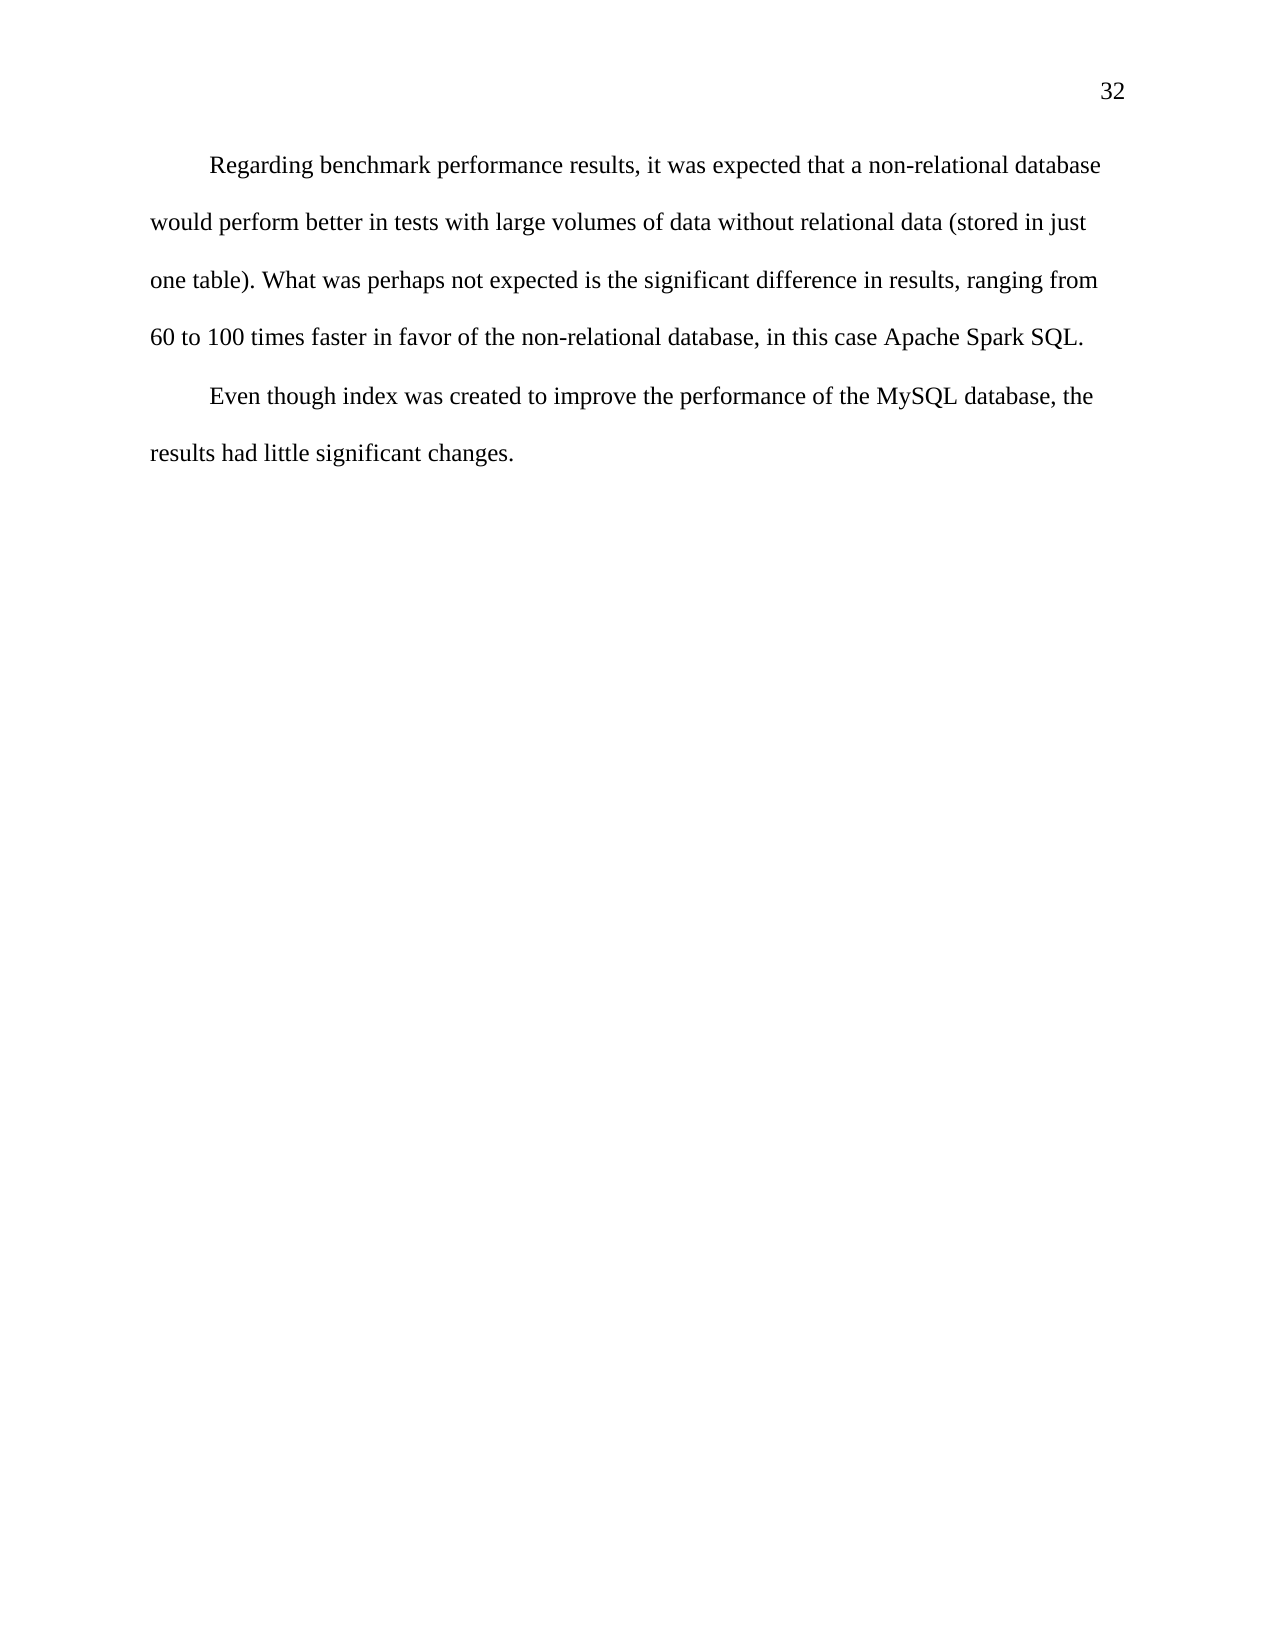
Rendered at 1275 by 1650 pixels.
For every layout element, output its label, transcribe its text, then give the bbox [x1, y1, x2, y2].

text Regarding benchmark performance results, it was expected that a non-relational database would perform better in tests with large volumes of data without relational data (stored in just one table). What was perhaps not expected is the significant difference in results, ranging from 60 to 100 times faster in favor of the non-relational database, in this case Apache Spark SQL. [150, 150, 1125, 351]
text Even though index was created to improve the performance of the MySQL database, the results had little significant changes. [150, 381, 1125, 467]
